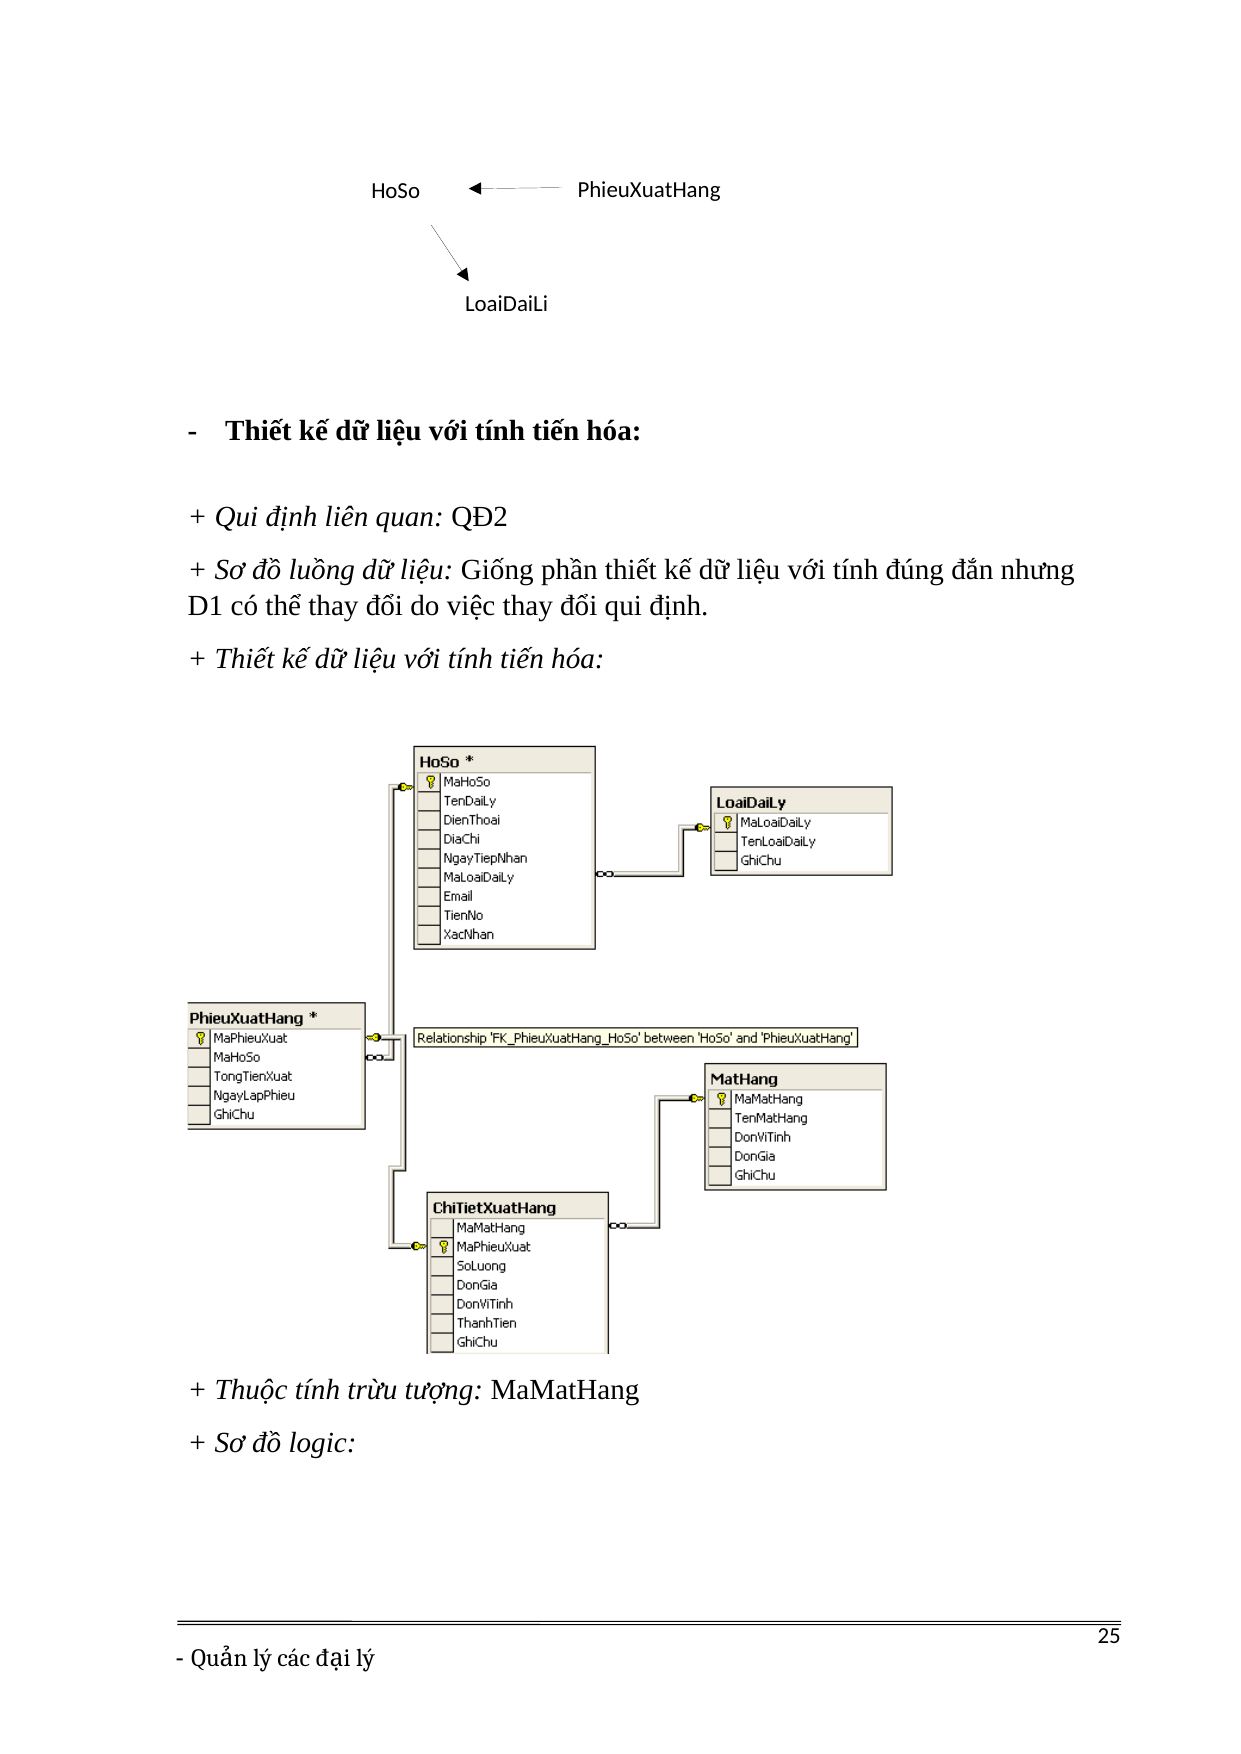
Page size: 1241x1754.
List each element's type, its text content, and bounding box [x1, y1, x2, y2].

text + Sơ đồ luồng dữ liệu: Giống phần thiết kế dữ liệu với tính đúng đắn nhưng D1 có thể thay đổi do việc thay đổi qui định. [187, 552, 1090, 622]
list Thiết kế dữ liệu với tính tiến hóa: [187, 413, 1090, 446]
picture [187, 740, 894, 1354]
text + Qui định liên quan: QĐ2 [187, 499, 1090, 533]
text + Sơ đồ logic: [187, 1425, 1090, 1458]
text + Thuộc tính trừu tượng: MaMatHang [187, 1372, 1090, 1406]
text + Thiết kế dữ liệu với tính tiến hóa: [187, 641, 1090, 674]
